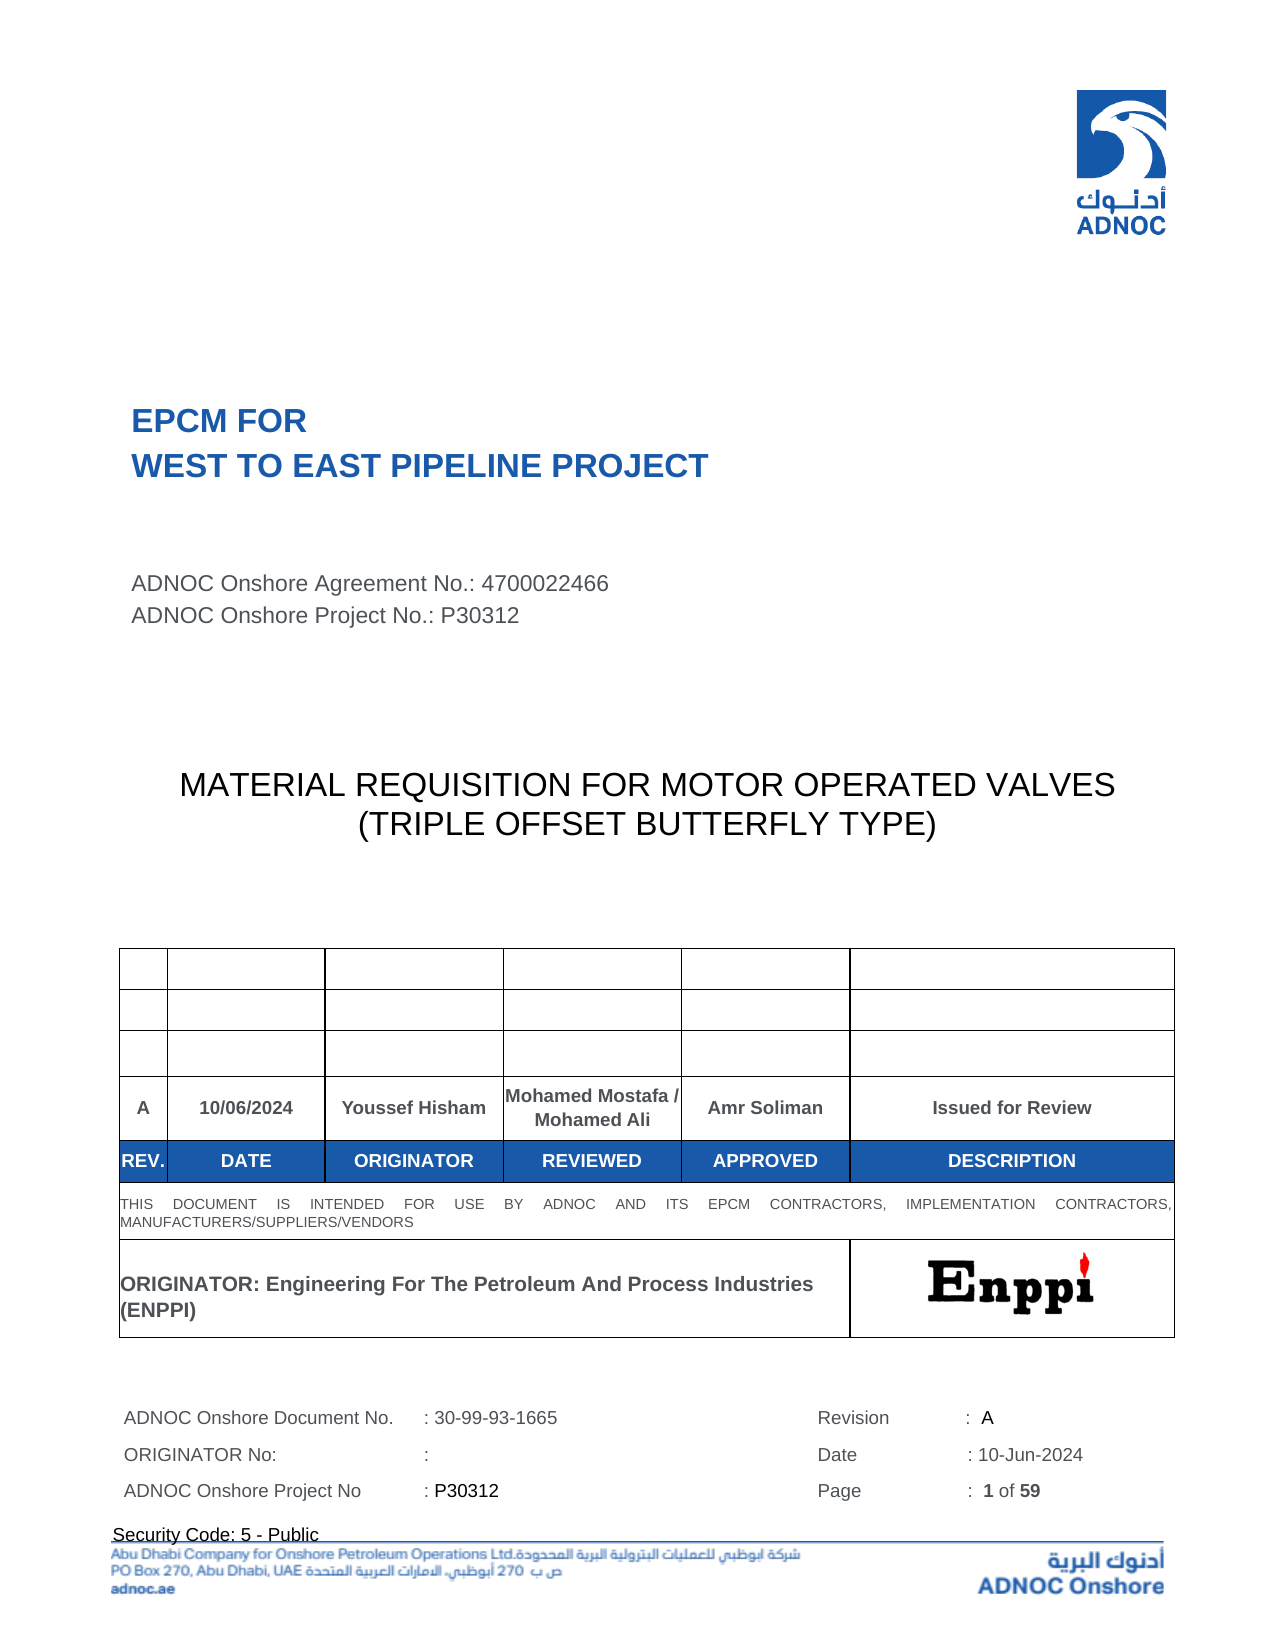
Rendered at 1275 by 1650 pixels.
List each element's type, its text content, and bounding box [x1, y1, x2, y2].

table_cell [504, 1031, 681, 1076]
table_header [326, 949, 503, 989]
table_cell [851, 990, 1174, 1030]
table_cell A [120, 1077, 167, 1140]
table_cell [326, 990, 503, 1030]
text MATERIAL REQUISITION FOR MOTOR OPERATED VALVES (TRIPLE OFFSET BUTTERFLY TYPE) [151, 766, 1144, 842]
table_header [682, 949, 849, 989]
table_cell [120, 990, 167, 1030]
table_cell APPROVED [682, 1141, 849, 1182]
table_cell 10/06/2024 [168, 1077, 324, 1140]
text EPCM FOR [131, 401, 1144, 439]
text WEST TO EAST PIPELINE PROJECT [131, 446, 1144, 484]
table_cell [326, 1031, 503, 1076]
table_header [504, 949, 681, 989]
table_cell ORIGINATOR [326, 1141, 503, 1182]
table_cell [682, 990, 849, 1030]
table_cell THIS DOCUMENT IS INTENDED FOR USE BY ADNOC AND ITS EPCM CONTRACTORS, IMPLEMENTATION CONTRACTORS, MANUFACTURERS/SUPPLIERS/VENDORS [120, 1183, 1174, 1238]
table_cell Mohamed Mostafa / Mohamed Ali [504, 1077, 681, 1140]
text ADNOC Onshore Project No.: P30312 [131, 602, 1162, 629]
picture [927, 1252, 1097, 1322]
table_header [851, 949, 1174, 989]
table_cell [120, 1031, 167, 1076]
table_cell REV. [120, 1141, 167, 1182]
text ADNOC Onshore Agreement No.: 4700022466 [131, 570, 1162, 596]
table_cell Youssef Hisham [326, 1077, 503, 1140]
table_cell [851, 1031, 1174, 1076]
table_header [120, 949, 167, 989]
table_cell ORIGINATOR: Engineering For The Petroleum And Process Industries (ENPPI) [120, 1240, 849, 1337]
table_cell DESCRIPTION [851, 1141, 1174, 1182]
table_cell [168, 1031, 324, 1076]
table_cell REVIEWED [504, 1141, 681, 1182]
table_cell Issued for Review [851, 1077, 1174, 1140]
table_cell Amr Soliman [682, 1077, 849, 1140]
table_cell [168, 990, 324, 1030]
table_cell [851, 1240, 1174, 1337]
table_cell [682, 1031, 849, 1076]
table_cell [504, 990, 681, 1030]
table_cell DATE [168, 1141, 324, 1182]
table_header [168, 949, 324, 989]
